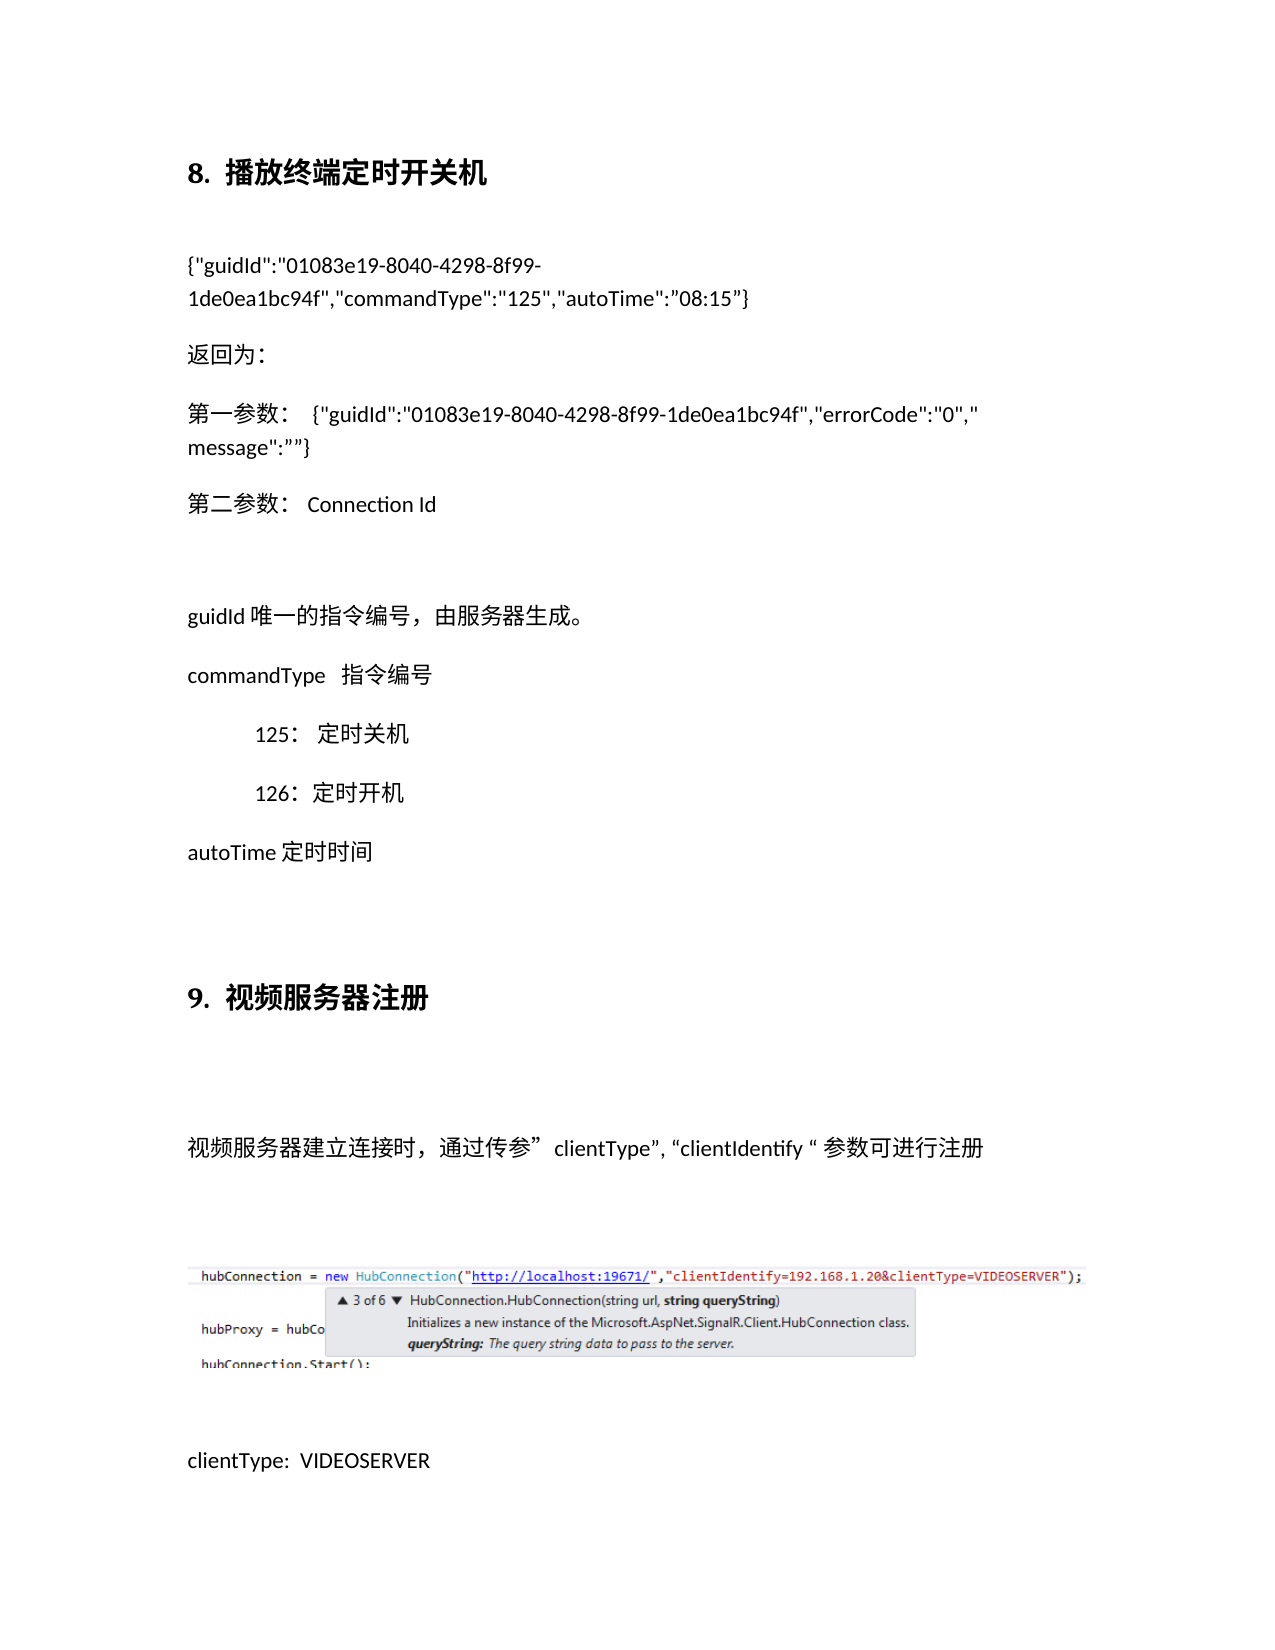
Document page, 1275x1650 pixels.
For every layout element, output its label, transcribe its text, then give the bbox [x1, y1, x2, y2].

picture [187, 1241, 1086, 1368]
text 第二参数： Connection Id [187, 486, 1087, 519]
text 126：定时开机 [187, 775, 1087, 808]
subtitle 视频服务器注册 [187, 975, 1087, 1017]
text autoTime定时时间 [187, 834, 1087, 867]
text clientType: VIDEOSERVER [187, 1446, 1087, 1474]
text 125： 定时关机 [187, 716, 1087, 749]
text 视频服务器建立连接时，通过传参”clientType”, “clientIdentify “ 参数可进行注册 [187, 1130, 1087, 1163]
text 第一参数： {"guidId":"01083e19-8040-4298-8f99-1de0ea1bc94f","errorCode":"0"," message":””} [187, 396, 1087, 461]
text guidId 唯一的指令编号，由服务器生成。 [187, 598, 1087, 631]
text {"guidId":"01083e19-8040-4298-8f99-1de0ea1bc94f","commandType":"125","autoTime":”08:15”} [187, 252, 1087, 312]
text commandType 指令编号 [187, 657, 1087, 690]
text 返回为： [187, 337, 1087, 370]
subtitle 播放终端定时开关机 [187, 150, 1087, 192]
